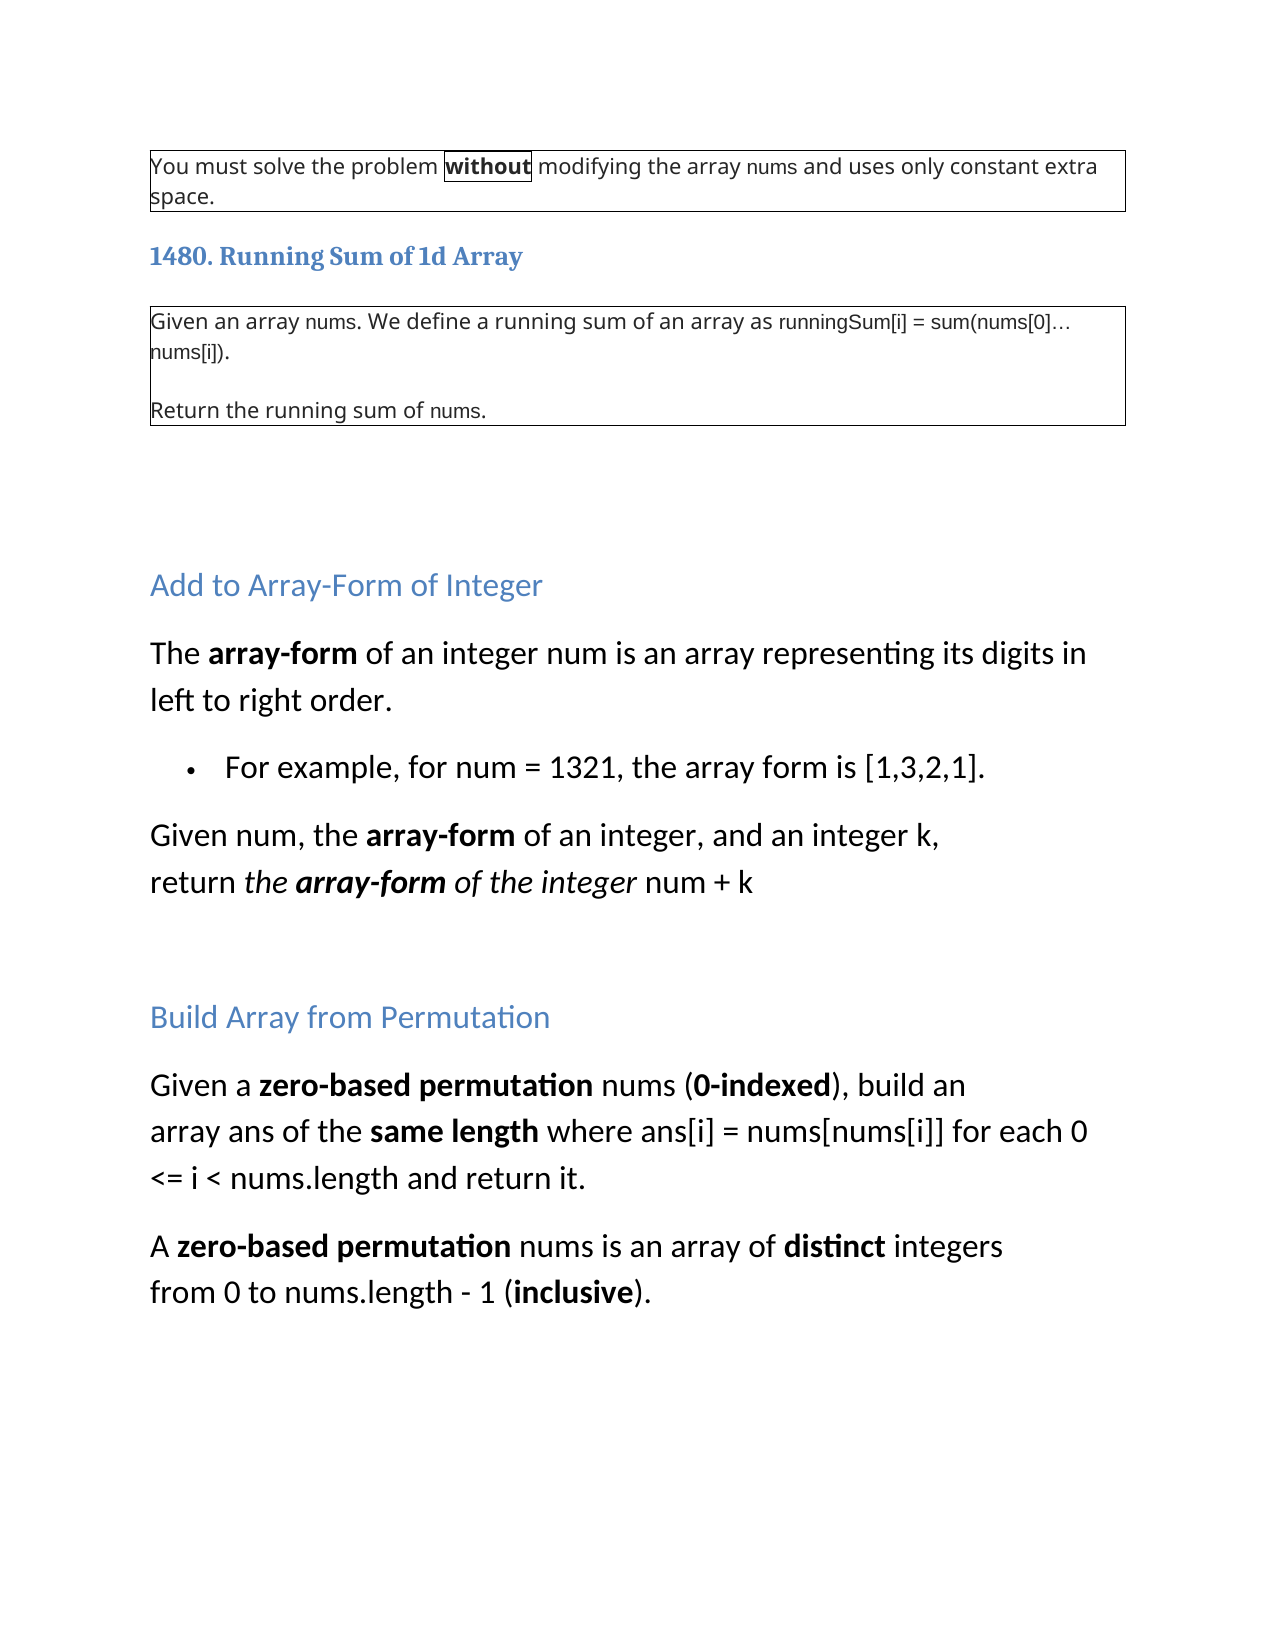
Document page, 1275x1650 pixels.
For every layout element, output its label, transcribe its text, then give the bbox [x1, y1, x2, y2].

text You must solve the problem without modifying the array nums and uses only constant extra space. [151, 151, 1125, 211]
text Given num, the array-form of an integer, and an integer k, return the array-form of the integer num + k [150, 814, 1125, 902]
subtitle 1480. Running Sum of 1d Array [150, 241, 1125, 272]
text Add to Array-Form of Integer [150, 564, 1125, 605]
text Given an array nums. We define a running sum of an array as runningSum[i] = sum(nums[0]…nums[i]). [151, 307, 1125, 366]
list For example, for num = 1321, the array form is [1,3,2,1]. [187, 746, 1125, 787]
text Given a zero-based permutation nums (0-indexed), build an array ans of the same length where ans[i] = nums[nums[i]] for each 0 <= i < nums.length and return it. [150, 1064, 1125, 1198]
text The array-form of an integer num is an array representing its digits in left to right order. [150, 632, 1125, 719]
text Return the running sum of nums. [151, 394, 1125, 425]
text Build Array from Permutation [150, 996, 1125, 1037]
text A zero-based permutation nums is an array of distinct integers from 0 to nums.length - 1 (inclusive). [150, 1225, 1125, 1312]
